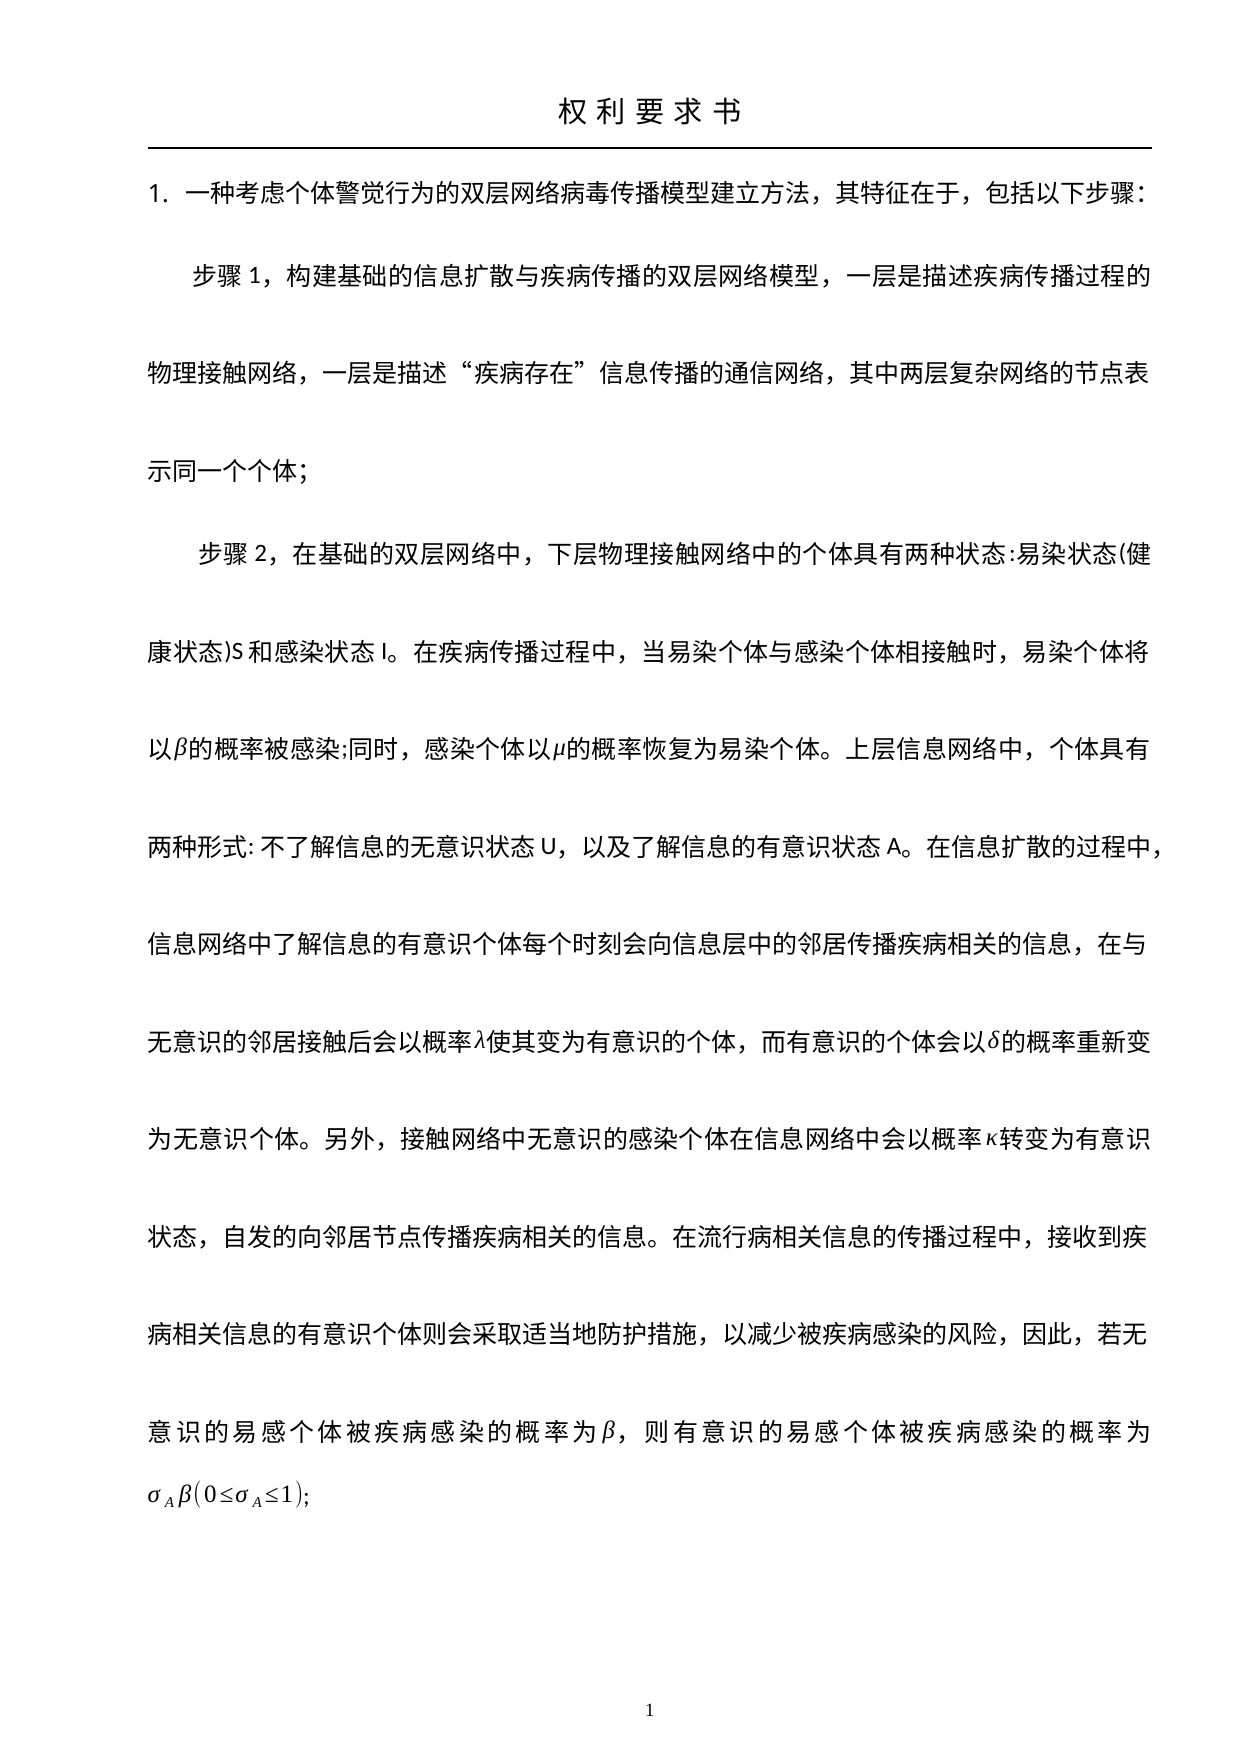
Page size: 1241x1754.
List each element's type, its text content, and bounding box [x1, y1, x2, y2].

list 一种考虑个体警觉行为的双层网络病毒传播模型建立方法，其特征在于，包括以下步骤： [148, 159, 1152, 224]
text 步骤1，构建基础的信息扩散与疾病传播的双层网络模型，一层是描述疾病传播过程的物理接触网络，一层是描述“疾病存在”信息传播的通信网络，其中两层复杂网络的节点表示同一个个体； [148, 242, 1152, 502]
text 步骤2，在基础的双层网络中，下层物理接触网络中的个体具有两种状态:易染状态(健康状态)S和感染状态I。在疾病传播过程中，当易染个体与感染个体相接触时，易染个体将以的概率被感染;同时，感染个体以的概率恢复为易染个体。上层信息网络中，个体具有两种形式: 不了解信息的无意识状态U，以及了解信息的有意识状态A。在信息扩散的过程中，信息网络中了解信息的有意识个体每个时刻会向信息层中的邻居传播疾病相关的信息，在与无意识的邻居接触后会以概率使其变为有意识的个体，而有意识的个体会以的概率重新变为无意识个体。另外，接触网络中无意识的感染个体在信息网络中会以概率转变为有意识状态，自发的向邻居节点传播疾病相关的信息。在流行病相关信息的传播过程中，接收到疾病相关信息的有意识个体则会采取适当地防护措施，以减少被疾病感染的风险，因此，若无意识的易感个体被疾病感染的概率为，则有意识的易感个体被疾病感染的概率为; [148, 520, 1152, 1511]
